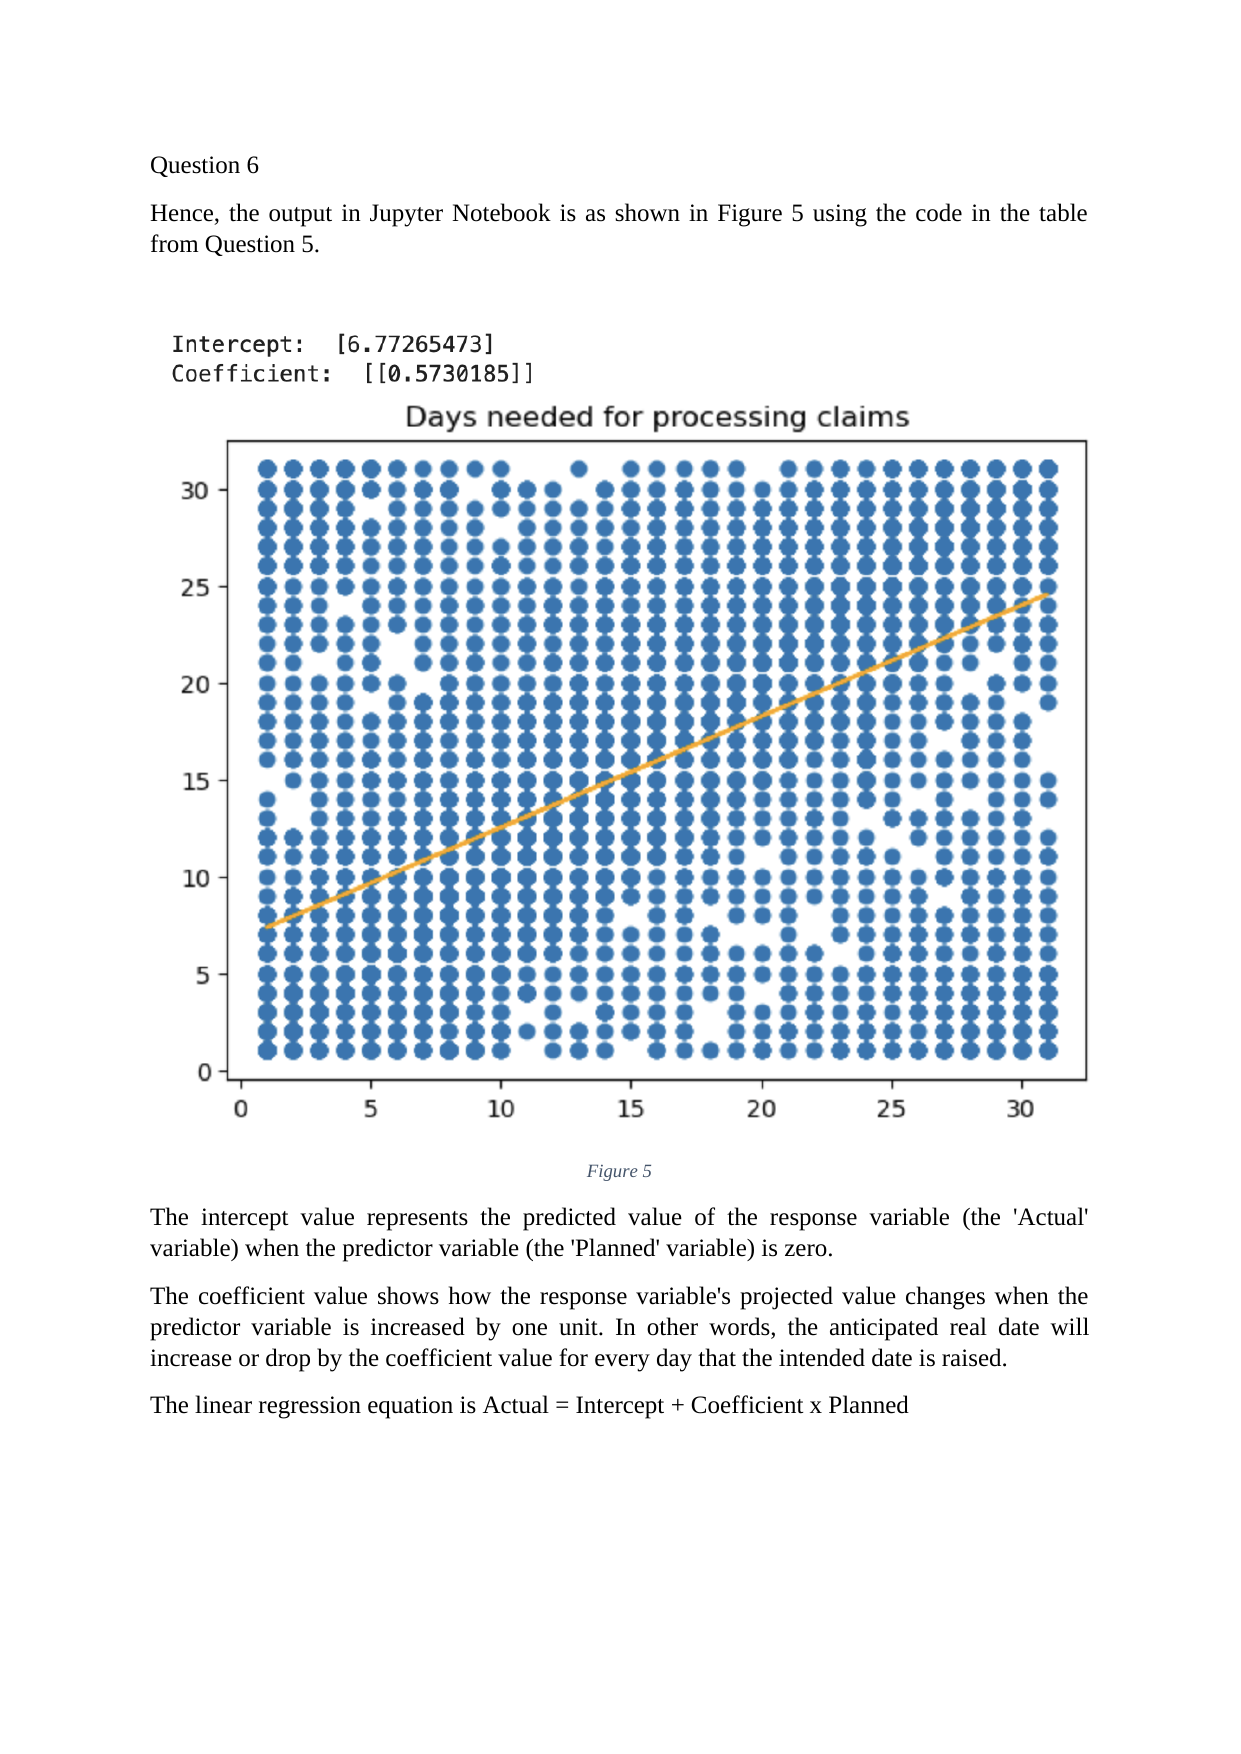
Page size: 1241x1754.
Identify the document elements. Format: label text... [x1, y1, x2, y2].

text Question 6 [150, 150, 1090, 179]
text The linear regression equation is Actual = Intercept + Coefficient x Planned [150, 1391, 1090, 1419]
picture [150, 324, 1111, 1141]
text Figure 5 [150, 1160, 1090, 1181]
text The intercept value represents the predicted value of the response variable (the 'Actual' variable) when the predictor variable (the 'Planned' variable) is zero. [150, 1202, 1090, 1262]
text The coefficient value shows how the response variable's projected value changes when the predictor variable is increased by one unit. In other words, the anticipated real date will increase or drop by the coefficient value for every day that the intended date is raised. [150, 1281, 1090, 1372]
text Hence, the output in Jupyter Notebook is as shown in Figure 5 using the code in the table from Question 5. [150, 198, 1090, 257]
